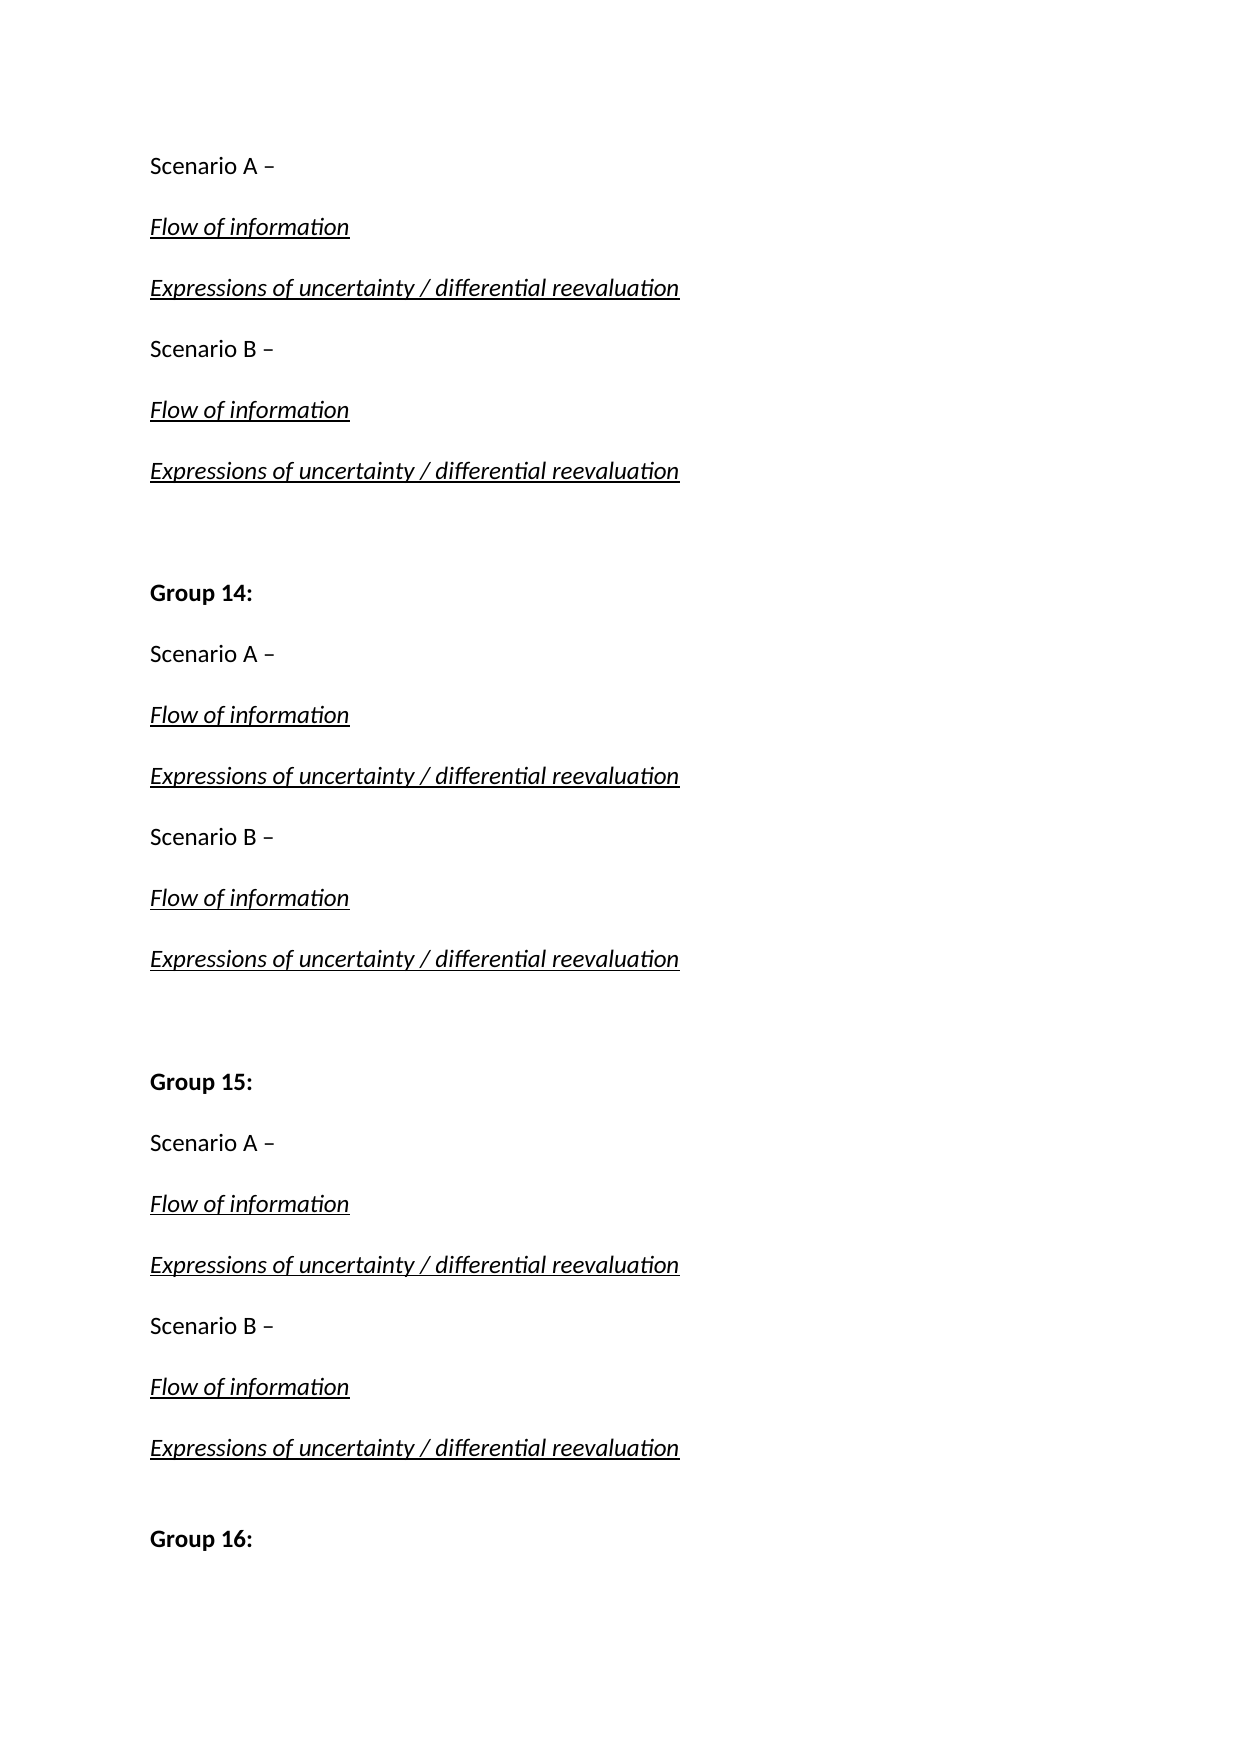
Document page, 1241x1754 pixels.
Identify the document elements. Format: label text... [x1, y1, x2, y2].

text Flow of information [150, 882, 1090, 913]
text Scenario B – [150, 821, 1090, 852]
text Expressions of uncertainty / differential reevaluation [150, 943, 1090, 974]
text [150, 1249, 1090, 1279]
text Expressions of uncertainty / differential reevaluation [150, 760, 1090, 791]
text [150, 455, 1090, 486]
text Scenario B – [150, 333, 1090, 364]
text Flow of information [150, 1188, 1090, 1218]
text Scenario A – [150, 638, 1090, 669]
text Group 15: [150, 1066, 1090, 1096]
text Group 14: [150, 577, 1090, 608]
text Flow of information [150, 211, 1090, 242]
text Flow of information [150, 394, 1090, 425]
text Scenario A – [150, 1127, 1090, 1157]
text Flow of information [150, 699, 1090, 730]
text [150, 1432, 1090, 1462]
text Scenario A – [150, 150, 1090, 181]
text Group 16: [150, 1523, 1090, 1554]
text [150, 272, 1090, 303]
text Flow of information [150, 1371, 1090, 1401]
text Scenario B – [150, 1310, 1090, 1340]
